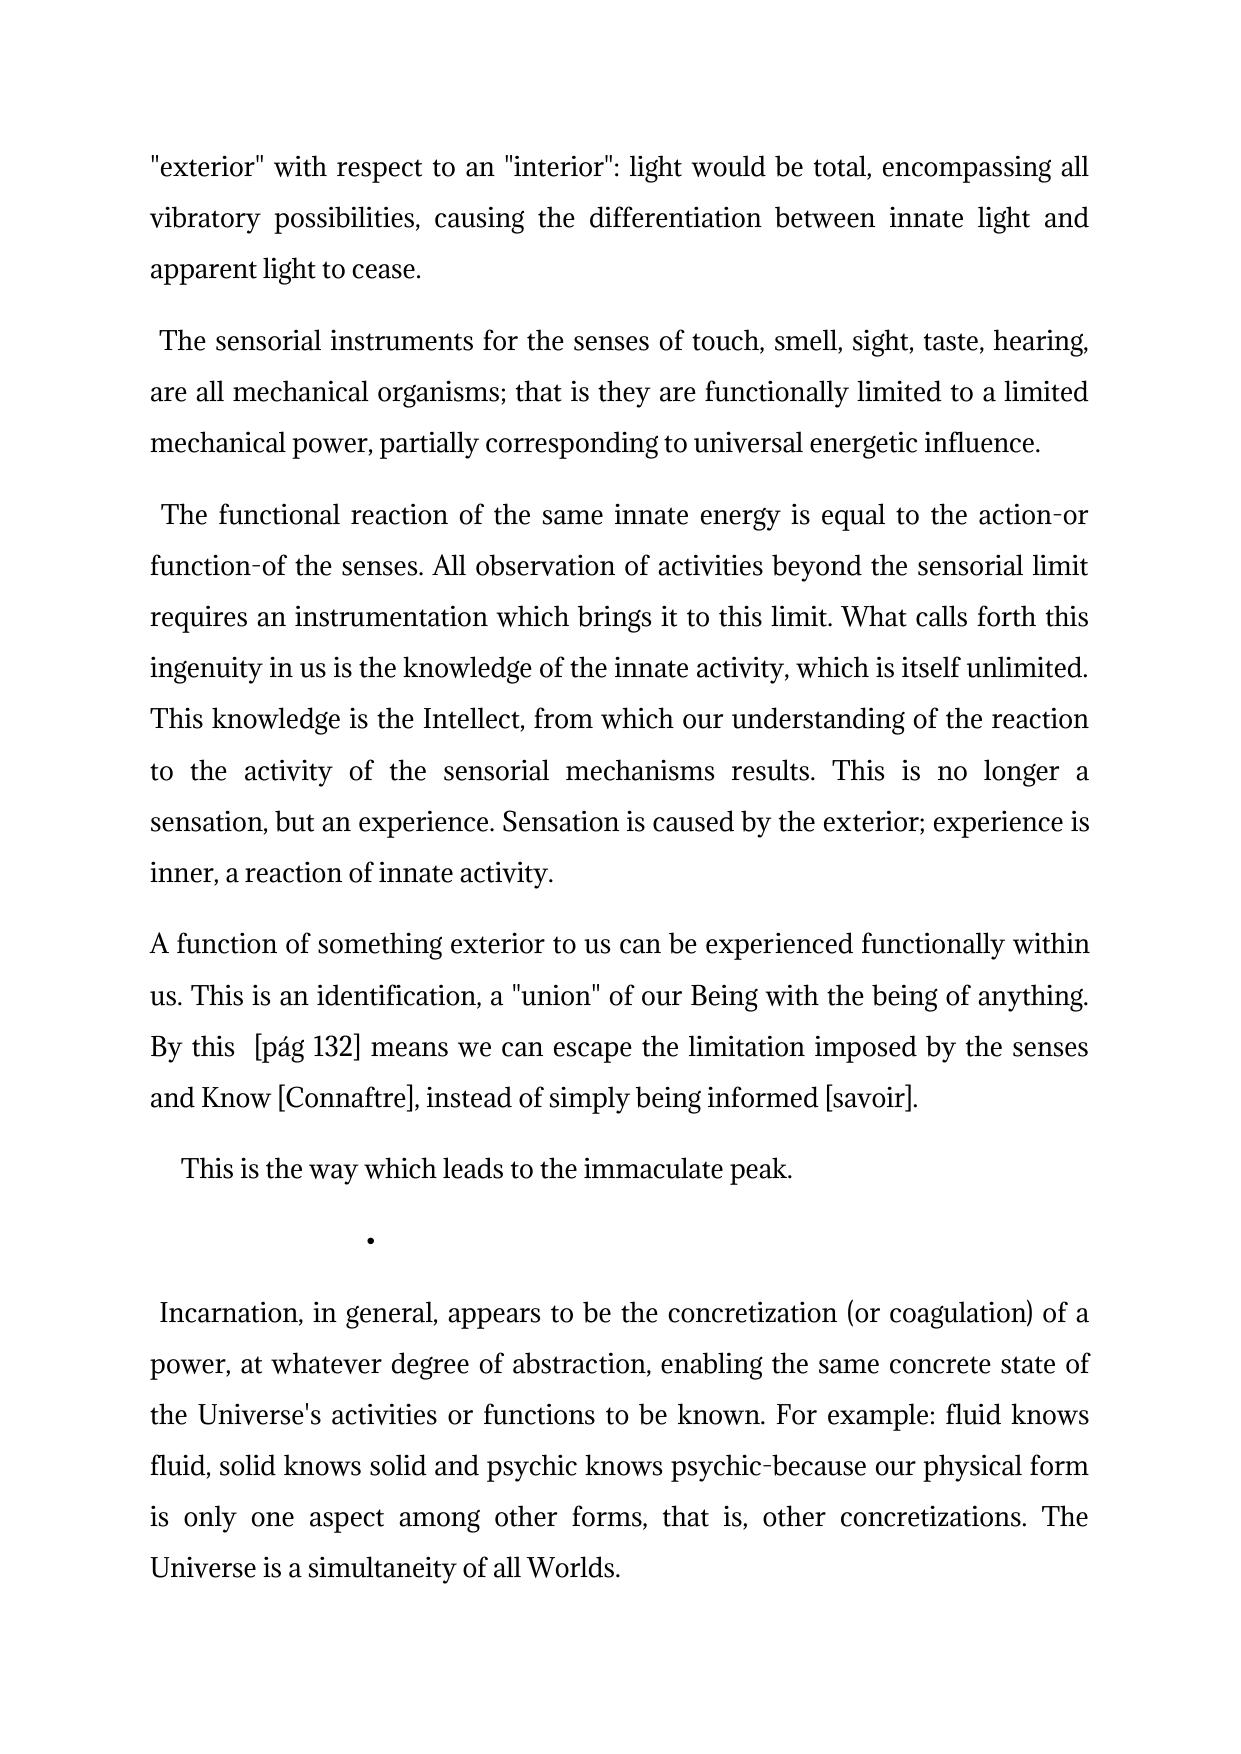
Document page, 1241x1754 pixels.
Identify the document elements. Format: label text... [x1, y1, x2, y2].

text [150, 150, 1090, 286]
text The functional reaction of the same innate energy is equal to the action-or function-of the senses. All observation of activities beyond the sensorial limit requires an instru­mentation which brings it to this limit. What calls forth this ingenuity in us is the knowledge of the innate activity, which is itself unlimited. This knowledge is the Intellect, from which our understanding of the reaction to the activ­ity of the sensorial mechanisms results. This is no longer a sensation, but an experience. Sensation is caused by the ex­terior; experience is inner, a reaction of innate activity. [150, 498, 1090, 889]
text The sensorial instruments for the senses of touch, smell, sight, taste, hearing, are all mechanical organisms; that is they are functionally limited to a limited mechanical power, partially corresponding to universal energetic influence. [150, 324, 1090, 460]
text A function of something exterior to us can be exper­ienced functionally within us. This is an identification, a "union" of our Being with the being of anything. By this [pág 132] means we can escape the limitation imposed by the senses and Know [Connaftre], instead of simply being informed [savoir]. [150, 927, 1090, 1114]
text • [150, 1224, 1090, 1258]
text This is the way which leads to the immaculate peak. [150, 1152, 1090, 1186]
text Incarnation, in general, appears to be the concretization (or coagulation) of a power, at whatever degree of abstrac­tion, enabling the same concrete state of the Universe's ac­tivities or functions to be known. For example: fluid knows fluid, solid knows solid and psychic knows psychic-because our physical form is only one aspect among other forms, that is, other concretizations. The Universe is a simultaneity of all Worlds. [150, 1296, 1090, 1585]
